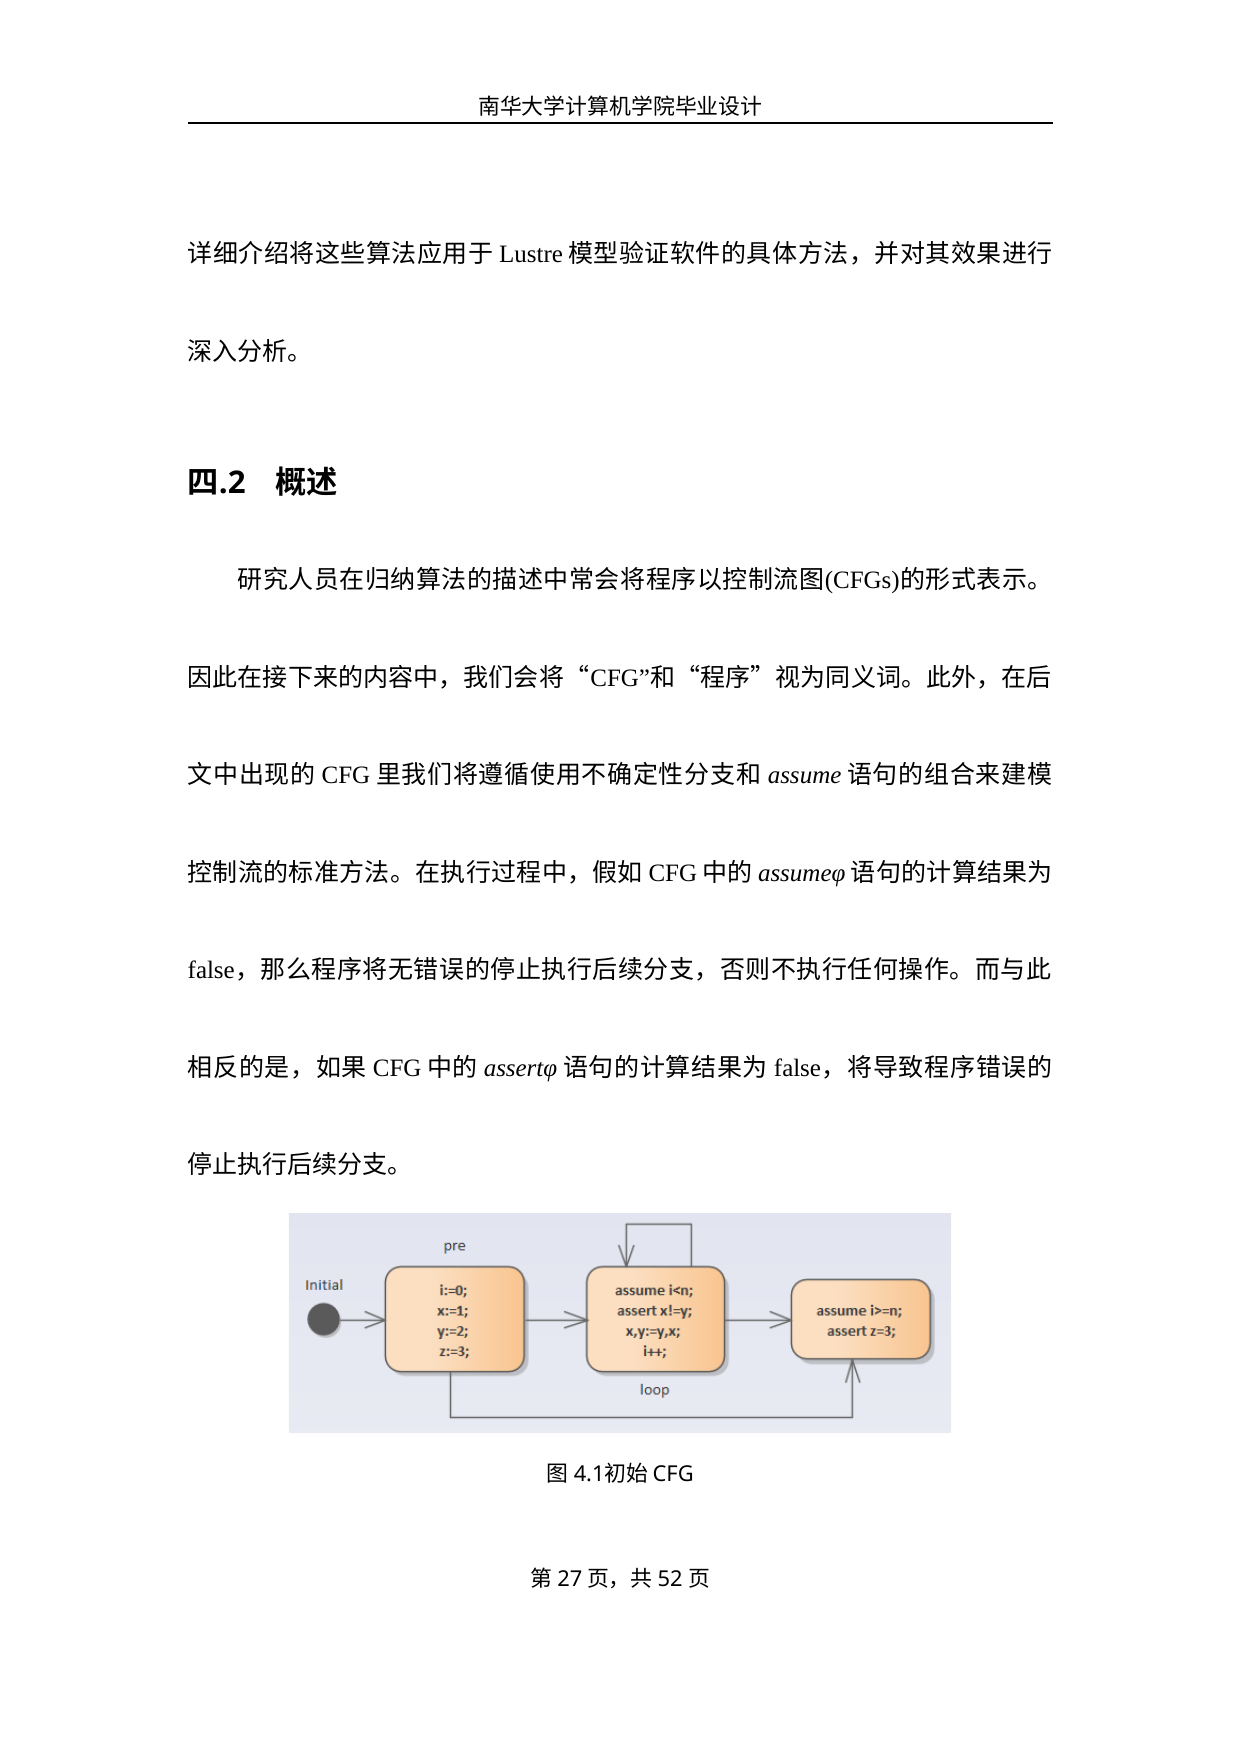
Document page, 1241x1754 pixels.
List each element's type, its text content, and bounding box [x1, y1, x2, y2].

text 研究人员在归纳算法的描述中常会将程序以控制流图(CFGs)的形式表示。因此在接下来的内容中，我们会将“CFG”和“程序”视为同义词。此外，在后文中出现的CFG里我们将遵循使用不确定性分支和assume语句的组合来建模控制流的标准方法。在执行过程中，假如CFG中的assumeφ语句的计算结果为false，那么程序将无错误的停止执行后续分支，否则不执行任何操作。而与此相反的是，如果CFG中的assertφ语句的计算结果为false，将导致程序错误的停止执行后续分支。 [187, 545, 1053, 1195]
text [187, 219, 1053, 382]
text 图 4.1初始CFG [187, 1456, 1053, 1488]
picture [288, 1213, 952, 1433]
subtitle 概述 [187, 447, 1053, 512]
